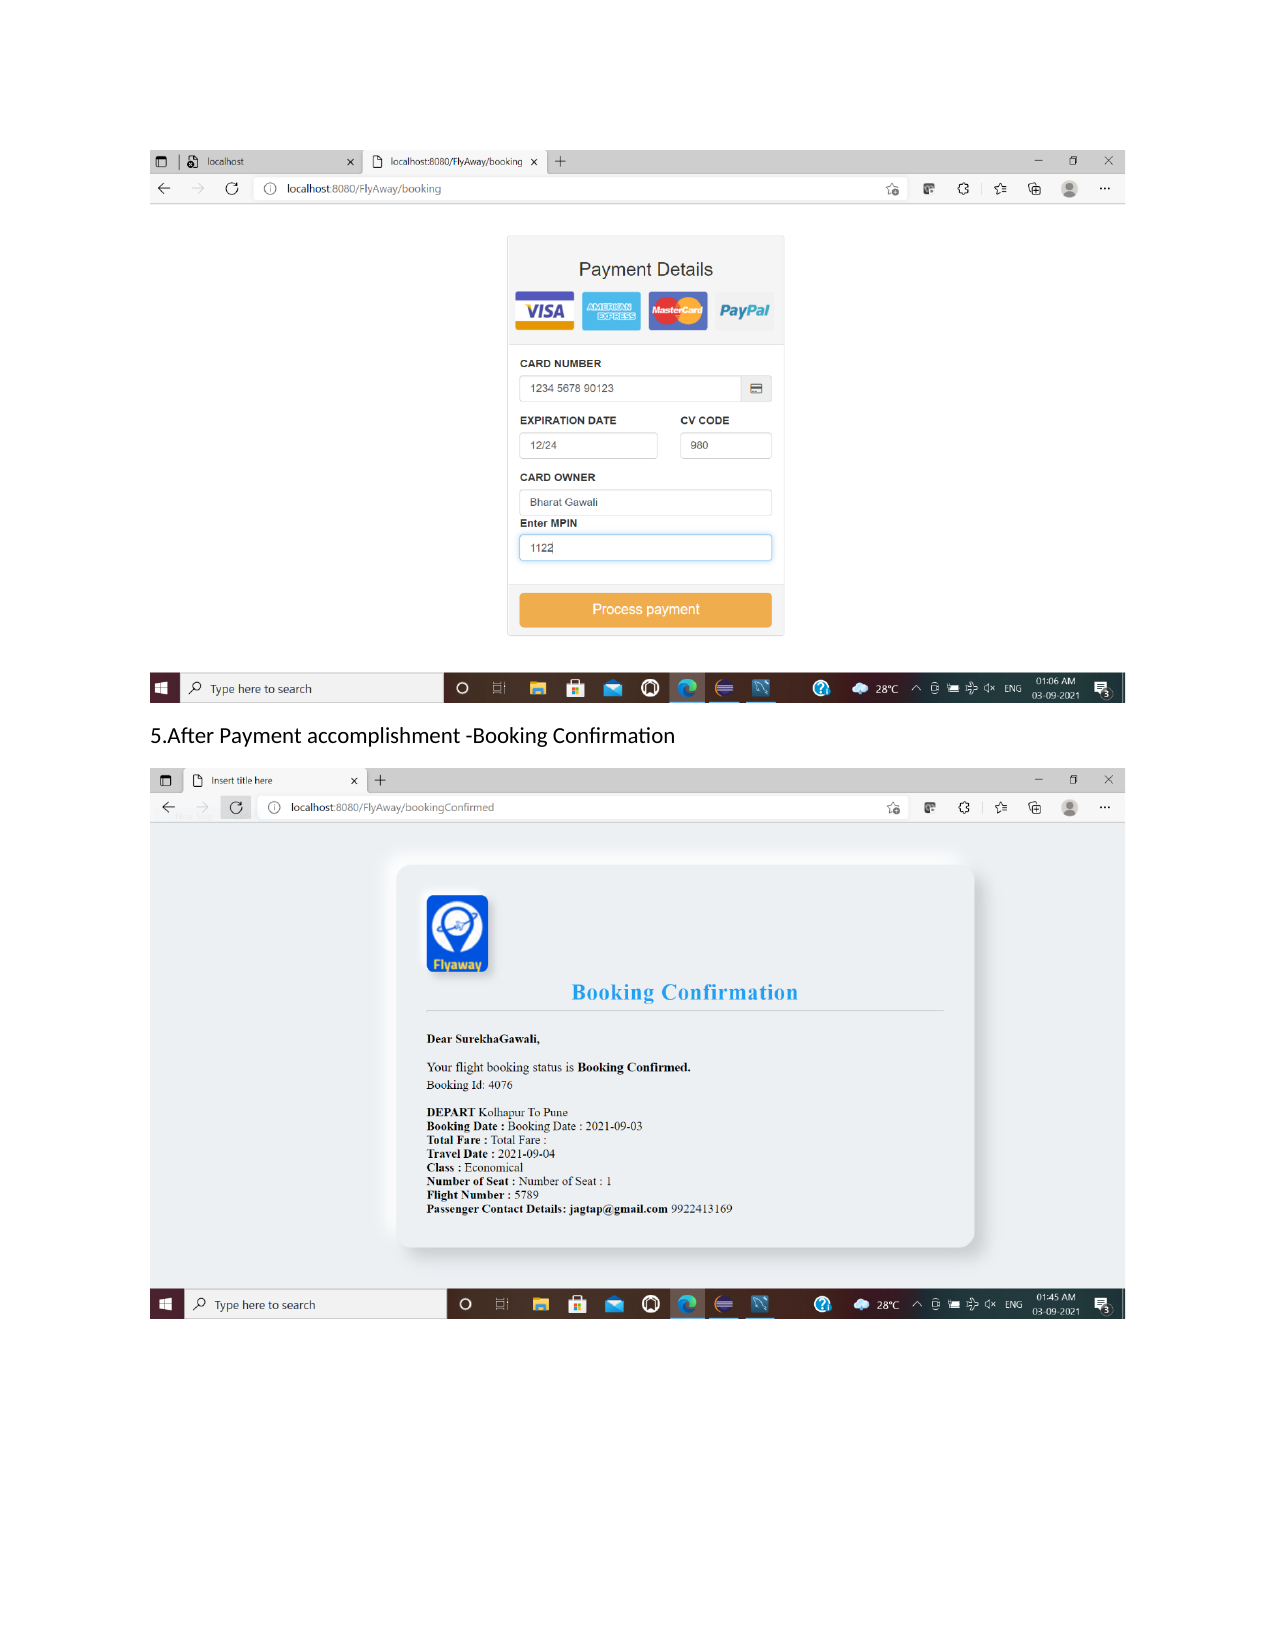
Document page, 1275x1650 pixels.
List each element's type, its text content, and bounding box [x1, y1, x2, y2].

picture [150, 768, 1125, 1319]
text 5.After Payment accomplishment -Booking Confirmation [150, 722, 1125, 749]
picture [150, 150, 1125, 703]
